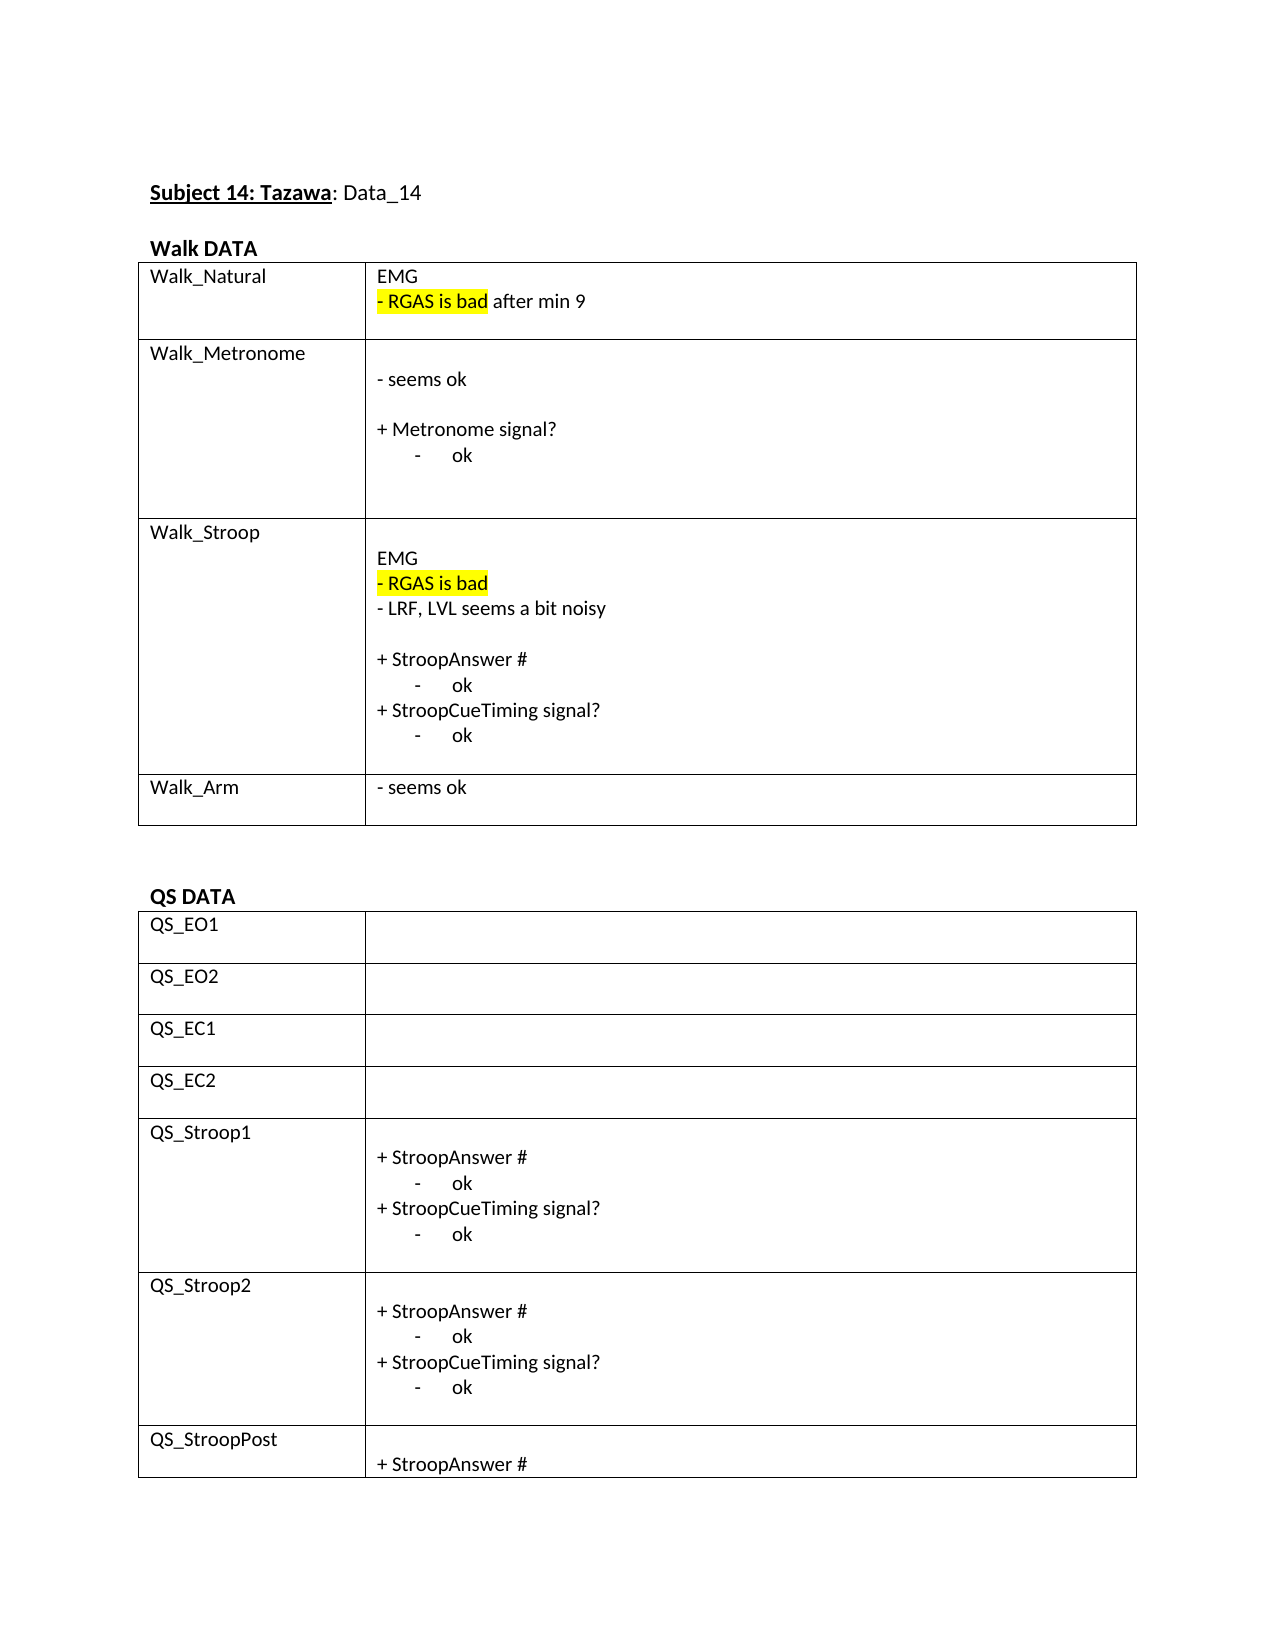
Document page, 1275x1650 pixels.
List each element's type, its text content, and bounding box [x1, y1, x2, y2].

table_cell [366, 1067, 1136, 1118]
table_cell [366, 1273, 1136, 1425]
table_header Walk_Natural [139, 263, 365, 339]
table_cell QS_EC2 [139, 1067, 365, 1118]
table_cell - seems ok [366, 775, 1136, 825]
table_cell QS_EC1 [139, 1015, 365, 1066]
table_header QS_EO1 [139, 912, 365, 962]
table_cell - seems ok + Metronome signal? ok [366, 340, 1136, 518]
text Walk DATA [150, 234, 1125, 262]
table_cell QS_StroopPost [139, 1426, 365, 1477]
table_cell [366, 1119, 1136, 1272]
table_cell QS_Stroop2 [139, 1273, 365, 1425]
table_cell Walk_Metronome [139, 340, 365, 518]
table_cell [366, 1015, 1136, 1066]
text Subject 14: Tazawa: Data_14 [150, 178, 1125, 206]
table_cell [366, 964, 1136, 1014]
table_header EMG - RGAS is bad after min 9 [366, 263, 1136, 339]
table_cell EMG - RGAS is bad - LRF, LVL seems a bit noisy + StroopAnswer # ok + StroopCueTiming signal? ok [366, 519, 1136, 773]
text QS DATA [150, 882, 1125, 911]
table_header [366, 912, 1136, 962]
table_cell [366, 1426, 1136, 1477]
table_cell Walk_Arm [139, 775, 365, 825]
table_cell QS_EO2 [139, 964, 365, 1014]
table_cell QS_Stroop1 [139, 1119, 365, 1272]
table_cell Walk_Stroop [139, 519, 365, 773]
